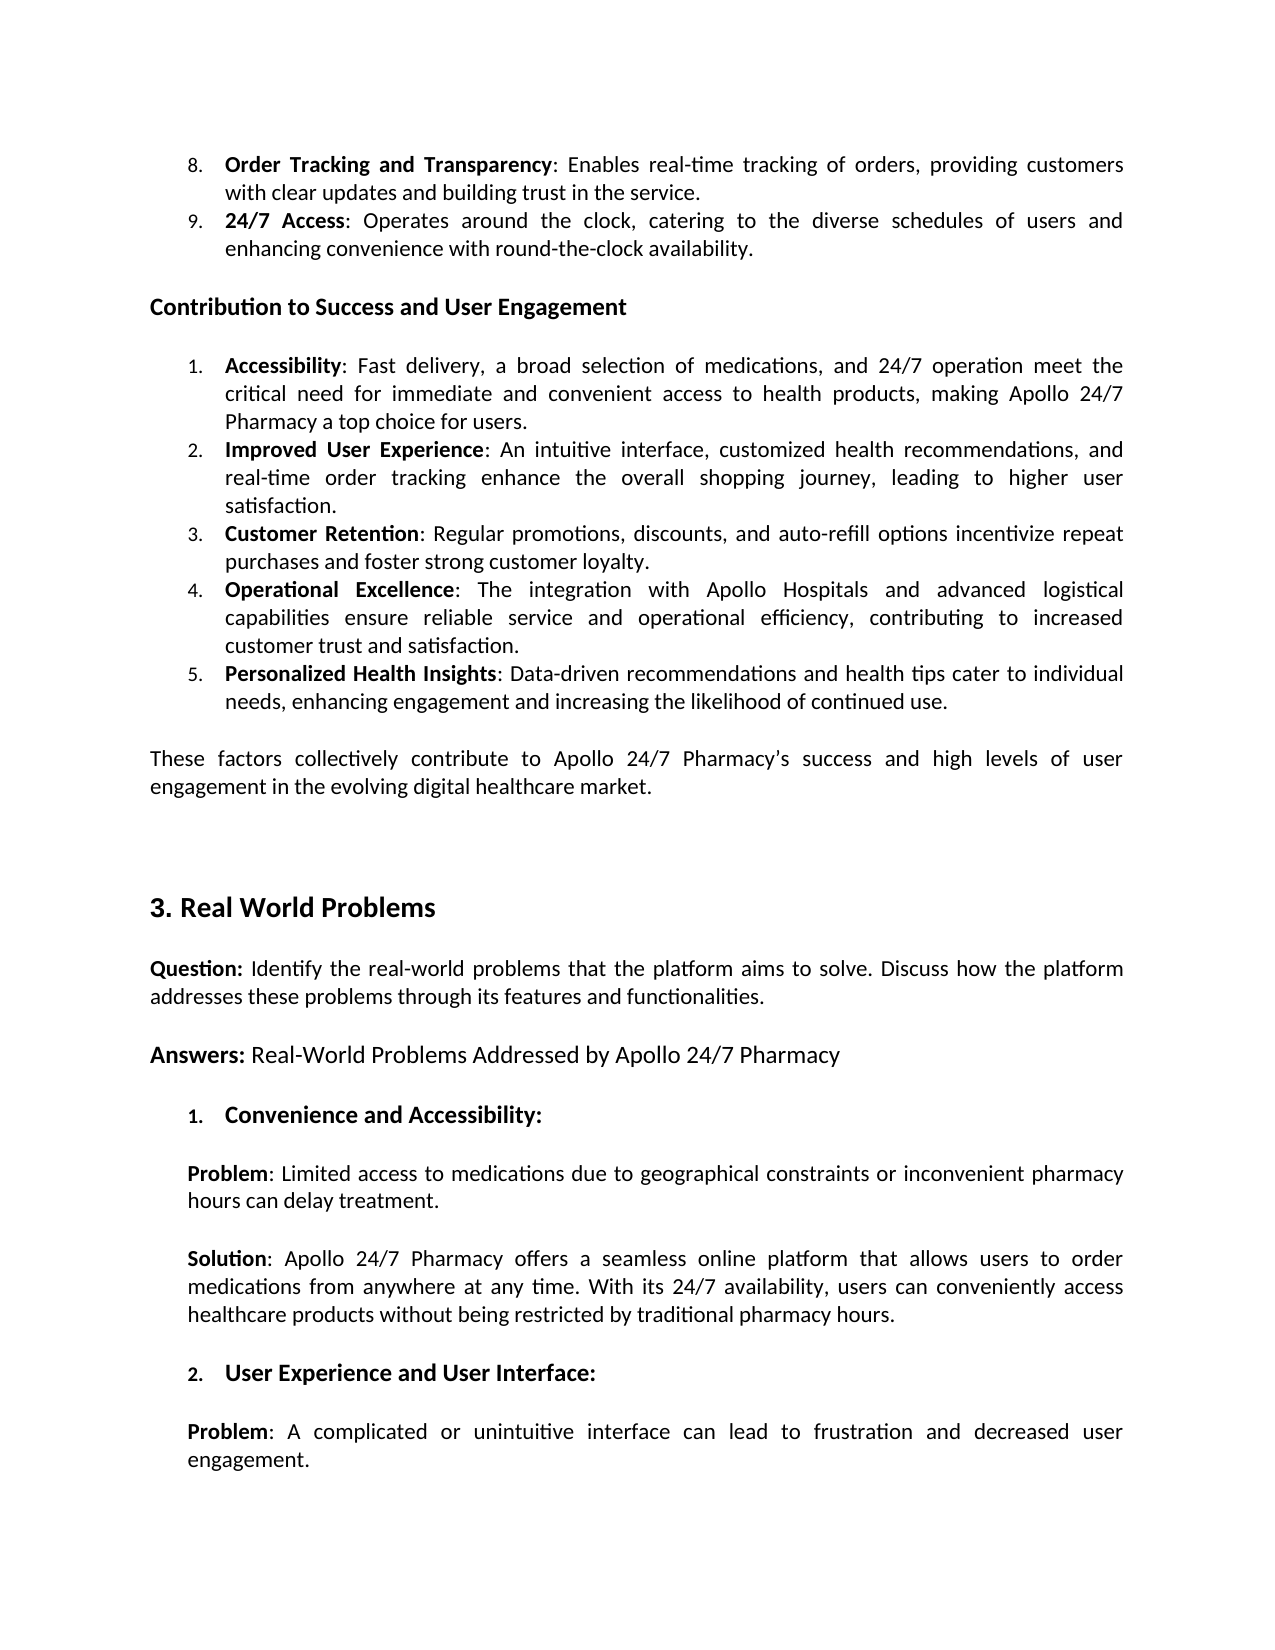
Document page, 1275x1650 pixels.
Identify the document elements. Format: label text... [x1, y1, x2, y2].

text Contribution to Success and User Engagement [150, 291, 1125, 322]
text Problem: Limited access to medications due to geographical constraints or inconvenient pharmacy hours can delay treatment. [187, 1159, 1125, 1215]
list Accessibility: Fast delivery, a broad selection of medications, and 24/7 operation meet the critical need for immediate and convenient access to health products, making Apollo 24/7 Pharmacy a top choice for users. [187, 351, 1125, 435]
list Personalized Health Insights: Data-driven recommendations and health tips cater to individual needs, enhancing engagement and increasing the likelihood of continued use. [187, 659, 1125, 715]
text Answers: Real-World Problems Addressed by Apollo 24/7 Pharmacy [150, 1039, 1125, 1070]
list Order Tracking and Transparency: Enables real-time tracking of orders, providing customers with clear updates and building trust in the service. [187, 150, 1125, 206]
list 24/7 Access: Operates around the clock, catering to the diverse schedules of users and enhancing convenience with round-the-clock availability. [187, 206, 1125, 262]
text 3. Real World Problems [150, 889, 1125, 925]
list Operational Excellence: The integration with Apollo Hospitals and advanced logistical capabilities ensure reliable service and operational efficiency, contributing to increased customer trust and satisfaction. [187, 575, 1125, 659]
list Improved User Experience: An intuitive interface, customized health recommendations, and real-time order tracking enhance the overall shopping journey, leading to higher user satisfaction. [187, 435, 1125, 519]
text These factors collectively contribute to Apollo 24/7 Pharmacy’s success and high levels of user engagement in the evolving digital healthcare market. [150, 744, 1125, 800]
text Question: Identify the real-world problems that the platform aims to solve. Discuss how the platform addresses these problems through its features and functionalities. [150, 954, 1125, 1010]
list Customer Retention: Regular promotions, discounts, and auto-refill options incentivize repeat purchases and foster strong customer loyalty. [187, 519, 1125, 575]
list User Experience and User Interface: [187, 1357, 1125, 1388]
list Convenience and Accessibility: [187, 1099, 1125, 1129]
text Problem: A complicated or unintuitive interface can lead to frustration and decreased user engagement. [187, 1417, 1125, 1473]
text Solution: Apollo 24/7 Pharmacy offers a seamless online platform that allows users to order medications from anywhere at any time. With its 24/7 availability, users can conveniently access healthcare products without being restricted by traditional pharmacy hours. [187, 1244, 1125, 1328]
